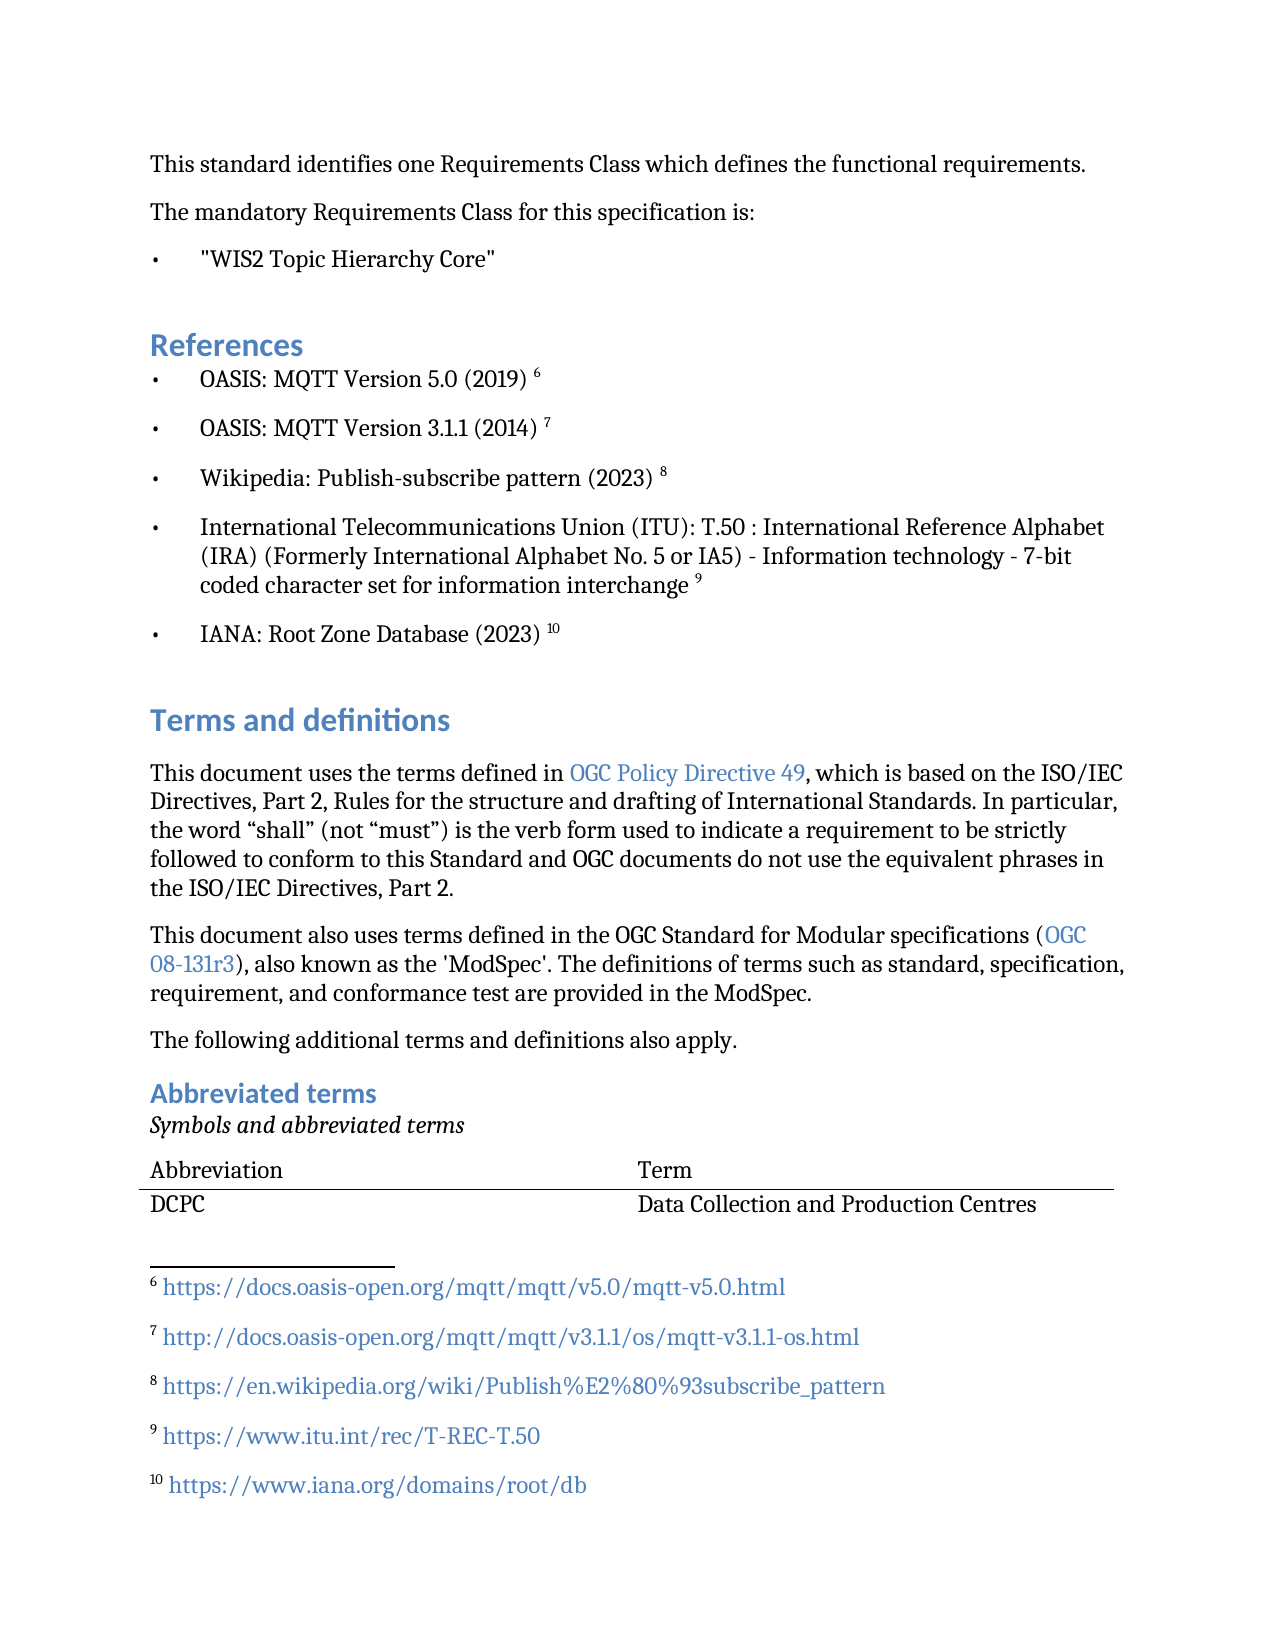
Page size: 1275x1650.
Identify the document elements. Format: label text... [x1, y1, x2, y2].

table_header Term [626, 1153, 1114, 1189]
list IANA: Root Zone Database (2023) [150, 620, 1125, 649]
text This document also uses terms defined in the OGC Standard for Modular specifications (OGC 08-131r3), also known as the 'ModSpec'. The definitions of terms such as standard, specification, requirement, and conformance test are provided in the ModSpec. [150, 921, 1125, 1007]
table_cell DCPC [139, 1190, 626, 1240]
subtitle References [150, 324, 1125, 364]
table_header Abbreviation [139, 1153, 626, 1189]
text This standard identifies one Requirements Class which defines the functional requirements. [150, 150, 1125, 179]
subtitle Terms and definitions [150, 699, 1125, 740]
text Symbols and abbreviated terms [150, 1111, 1125, 1140]
subtitle Abbreviated terms [150, 1076, 1125, 1111]
text The following additional terms and definitions also apply. [150, 1026, 1125, 1055]
list OASIS: MQTT Version 3.1.1 (2014) [150, 414, 1125, 443]
text This document uses the terms defined in OGC Policy Directive 49, which is based on the ISO/IEC Directives, Part 2, Rules for the structure and drafting of International Standards. In particular, the word “shall” (not “must”) is the verb form used to indicate a requirement to be strictly followed to conform to this Standard and OGC documents do not use the equivalent phrases in the ISO/IEC Directives, Part 2. [150, 758, 1125, 902]
list Wikipedia: Publish-subscribe pattern (2023) [150, 464, 1125, 492]
list "WIS2 Topic Hierarchy Core" [150, 245, 1125, 274]
list OASIS: MQTT Version 5.0 (2019) [150, 364, 1125, 393]
list International Telecommunications Union (ITU): T.50 : International Reference Alphabet (IRA) (Formerly International Alphabet No. 5 or IA5) - Information technology - 7-bit coded character set for information interchange [150, 513, 1125, 599]
table_cell Data Collection and Production Centres [626, 1190, 1114, 1240]
text The mandatory Requirements Class for this specification is: [150, 197, 1125, 226]
